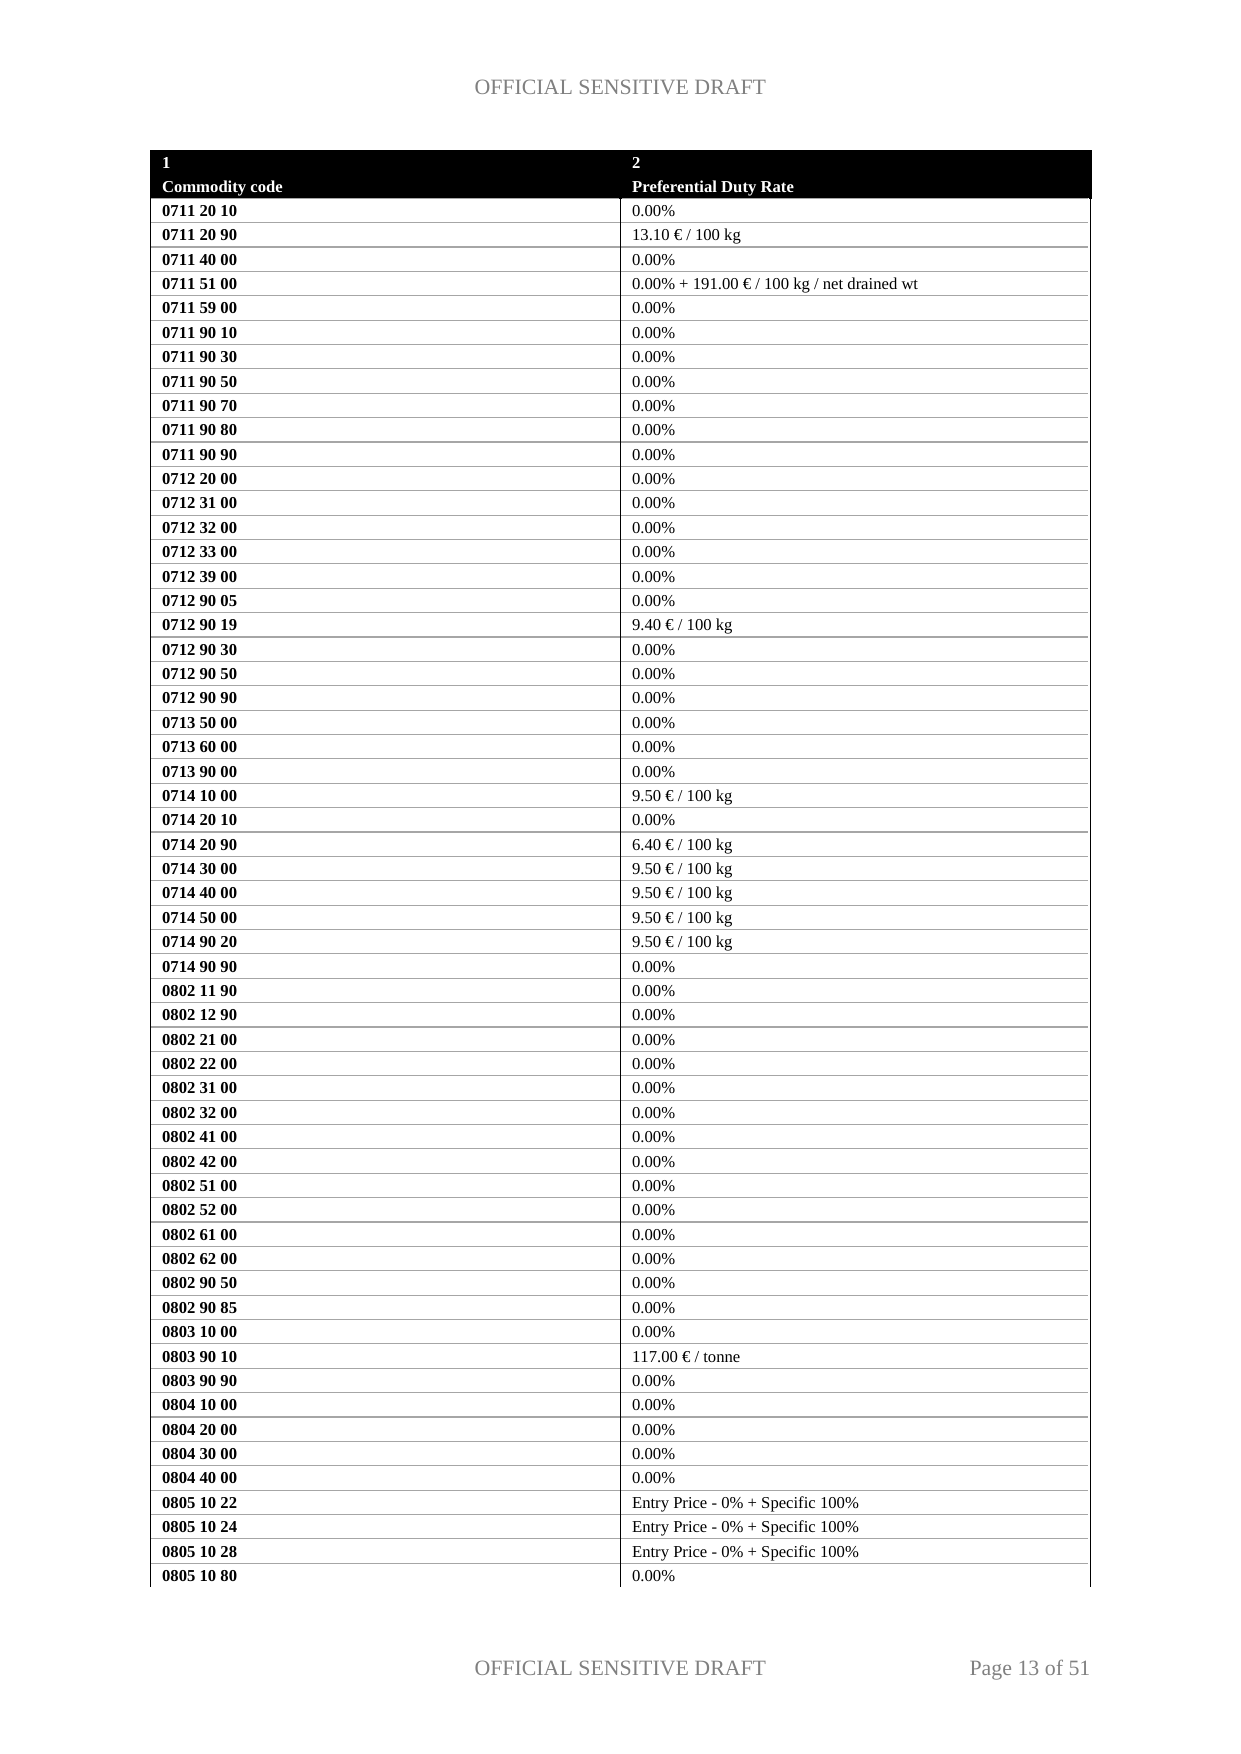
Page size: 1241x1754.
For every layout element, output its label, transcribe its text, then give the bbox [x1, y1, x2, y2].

table_cell 0711 59 00 [151, 296, 620, 319]
table_cell Commodity code [151, 174, 619, 198]
table_cell 0712 32 00 [151, 516, 620, 539]
table_cell 0.00% [621, 1026, 1090, 1051]
table_cell Preferential Duty Rate [622, 174, 1089, 198]
table_cell 0802 61 00 [151, 1223, 620, 1246]
table_cell 0802 32 00 [151, 1101, 620, 1124]
table_cell 0.00% [621, 1465, 1090, 1489]
table_cell 0804 30 00 [151, 1442, 620, 1465]
table_cell 0.00% [621, 588, 1090, 612]
table_cell 0802 12 90 [151, 1003, 620, 1026]
table_cell 0.00% [621, 1051, 1090, 1075]
table_cell 0.00% [621, 1295, 1090, 1319]
table_cell 0714 50 00 [151, 906, 620, 929]
table_cell 117.00 € / tonne [621, 1343, 1090, 1368]
table_cell 0711 90 80 [151, 418, 620, 441]
table_cell 0803 90 10 [151, 1344, 620, 1368]
table_cell 0.00% [621, 1319, 1090, 1343]
table_cell Entry Price - 0% + Specific 100% [621, 1538, 1090, 1563]
table_cell 0.00% [621, 1392, 1090, 1416]
table_cell 0.00% [621, 198, 1090, 222]
table_cell 0.00% [621, 563, 1090, 588]
table_cell 0.00% [621, 246, 1090, 271]
table_cell 0.00% [621, 1075, 1090, 1099]
table_cell 9.50 € / 100 kg [621, 905, 1090, 929]
table_cell 0.00% [621, 441, 1090, 466]
table_cell 0.00% [621, 758, 1090, 783]
table_cell 0802 31 00 [151, 1076, 620, 1099]
table_cell 0.00% [621, 393, 1090, 417]
table_cell 0714 10 00 [151, 784, 620, 807]
table_cell 9.50 € / 100 kg [621, 880, 1090, 904]
table_cell 0802 42 00 [151, 1149, 620, 1173]
table_cell 0.00% [621, 344, 1090, 368]
table_cell 0711 40 00 [151, 248, 620, 271]
table_cell 0802 21 00 [151, 1028, 620, 1051]
table_cell 0711 90 30 [151, 345, 620, 368]
table_cell 0711 90 50 [151, 369, 620, 393]
table_cell 0802 11 90 [151, 979, 620, 1002]
table_cell 9.40 € / 100 kg [621, 612, 1090, 636]
table_cell 0.00% [621, 1416, 1090, 1441]
table_cell 0.00% [621, 807, 1090, 831]
table_cell 9.50 € / 100 kg [621, 929, 1090, 953]
table_cell 0.00% [621, 1441, 1090, 1465]
table_cell 0802 90 50 [151, 1271, 620, 1294]
table_cell 0802 51 00 [151, 1174, 620, 1197]
table_cell 9.50 € / 100 kg [621, 783, 1090, 807]
table_cell 0.00% [621, 1173, 1090, 1197]
table_cell 0.00% [621, 1221, 1090, 1246]
table_cell 0.00% [621, 539, 1090, 563]
table_cell 0714 30 00 [151, 857, 620, 880]
table_cell 0.00% + 191.00 € / 100 kg / net drained wt [621, 271, 1090, 295]
table_cell 0.00% [621, 295, 1090, 319]
table_header 1 [151, 151, 619, 174]
table_cell 0804 20 00 [151, 1418, 620, 1441]
table_cell 0714 40 00 [151, 881, 620, 904]
table_cell 0711 51 00 [151, 272, 620, 295]
table_cell 0.00% [621, 466, 1090, 490]
table_cell 13.10 € / 100 kg [621, 222, 1090, 246]
table_cell 0712 33 00 [151, 540, 620, 563]
table_cell 0711 90 10 [151, 321, 620, 344]
table_cell 0712 90 19 [151, 613, 620, 636]
table_cell 0.00% [621, 368, 1090, 393]
table_cell 0.00% [621, 734, 1090, 758]
table_cell 0805 10 28 [151, 1539, 620, 1563]
table_cell 0805 10 22 [151, 1491, 620, 1514]
table_cell 0712 90 90 [151, 686, 620, 709]
table_cell 0714 20 10 [151, 808, 620, 831]
table_cell 0712 90 50 [151, 662, 620, 685]
table_cell 0804 10 00 [151, 1393, 620, 1416]
table_cell 0.00% [621, 685, 1090, 709]
table_cell 0.00% [621, 1124, 1090, 1148]
table_cell 0714 20 90 [151, 833, 620, 856]
table_cell 0.00% [621, 1197, 1090, 1221]
table_cell 0712 20 00 [151, 467, 620, 490]
table_cell 0802 90 85 [151, 1296, 620, 1319]
table_cell 0711 20 10 [151, 199, 620, 222]
table_cell 0802 22 00 [151, 1052, 620, 1075]
table_cell 0712 90 30 [151, 638, 620, 661]
table_cell 0.00% [621, 1002, 1090, 1026]
table_header 2 [622, 151, 1089, 174]
table_cell 0802 52 00 [151, 1198, 620, 1221]
table_cell 6.40 € / 100 kg [621, 831, 1090, 856]
table_cell 0711 20 90 [151, 223, 620, 246]
table_cell 0805 10 24 [151, 1515, 620, 1538]
table_cell 0.00% [621, 1270, 1090, 1294]
table_cell 0712 39 00 [151, 564, 620, 588]
table_cell 0.00% [621, 710, 1090, 734]
table_cell 0803 90 90 [151, 1369, 620, 1392]
table_cell 0713 50 00 [151, 711, 620, 734]
table_cell 0712 31 00 [151, 491, 620, 514]
table_cell 0805 10 80 [151, 1564, 620, 1587]
table_cell Entry Price - 0% + Specific 100% [621, 1490, 1090, 1514]
table_cell 0713 60 00 [151, 735, 620, 758]
table_cell 0.00% [621, 661, 1090, 685]
table_cell 0.00% [621, 636, 1090, 661]
table_cell 0711 90 90 [151, 443, 620, 466]
table_cell 0802 41 00 [151, 1125, 620, 1148]
table_cell 0.00% [621, 978, 1090, 1002]
table_cell 0.00% [621, 1246, 1090, 1270]
table_cell 9.50 € / 100 kg [621, 856, 1090, 880]
table_cell 0711 90 70 [151, 394, 620, 417]
table_cell 0.00% [621, 1563, 1090, 1587]
table_cell Entry Price - 0% + Specific 100% [621, 1514, 1090, 1538]
table_cell 0712 90 05 [151, 589, 620, 612]
table_cell 0803 10 00 [151, 1320, 620, 1343]
table_cell 0.00% [621, 1368, 1090, 1392]
table_cell 0713 90 00 [151, 759, 620, 783]
table_cell 0714 90 90 [151, 954, 620, 978]
table_cell 0.00% [621, 1100, 1090, 1124]
table_cell 0804 40 00 [151, 1466, 620, 1489]
table_cell 0.00% [621, 1148, 1090, 1173]
table_cell 0.00% [621, 953, 1090, 978]
table_cell 0.00% [621, 417, 1090, 441]
table_cell 0802 62 00 [151, 1247, 620, 1270]
table_cell 0.00% [621, 515, 1090, 539]
table_cell 0714 90 20 [151, 930, 620, 953]
table_cell 0.00% [621, 320, 1090, 344]
table_cell 0.00% [621, 490, 1090, 514]
